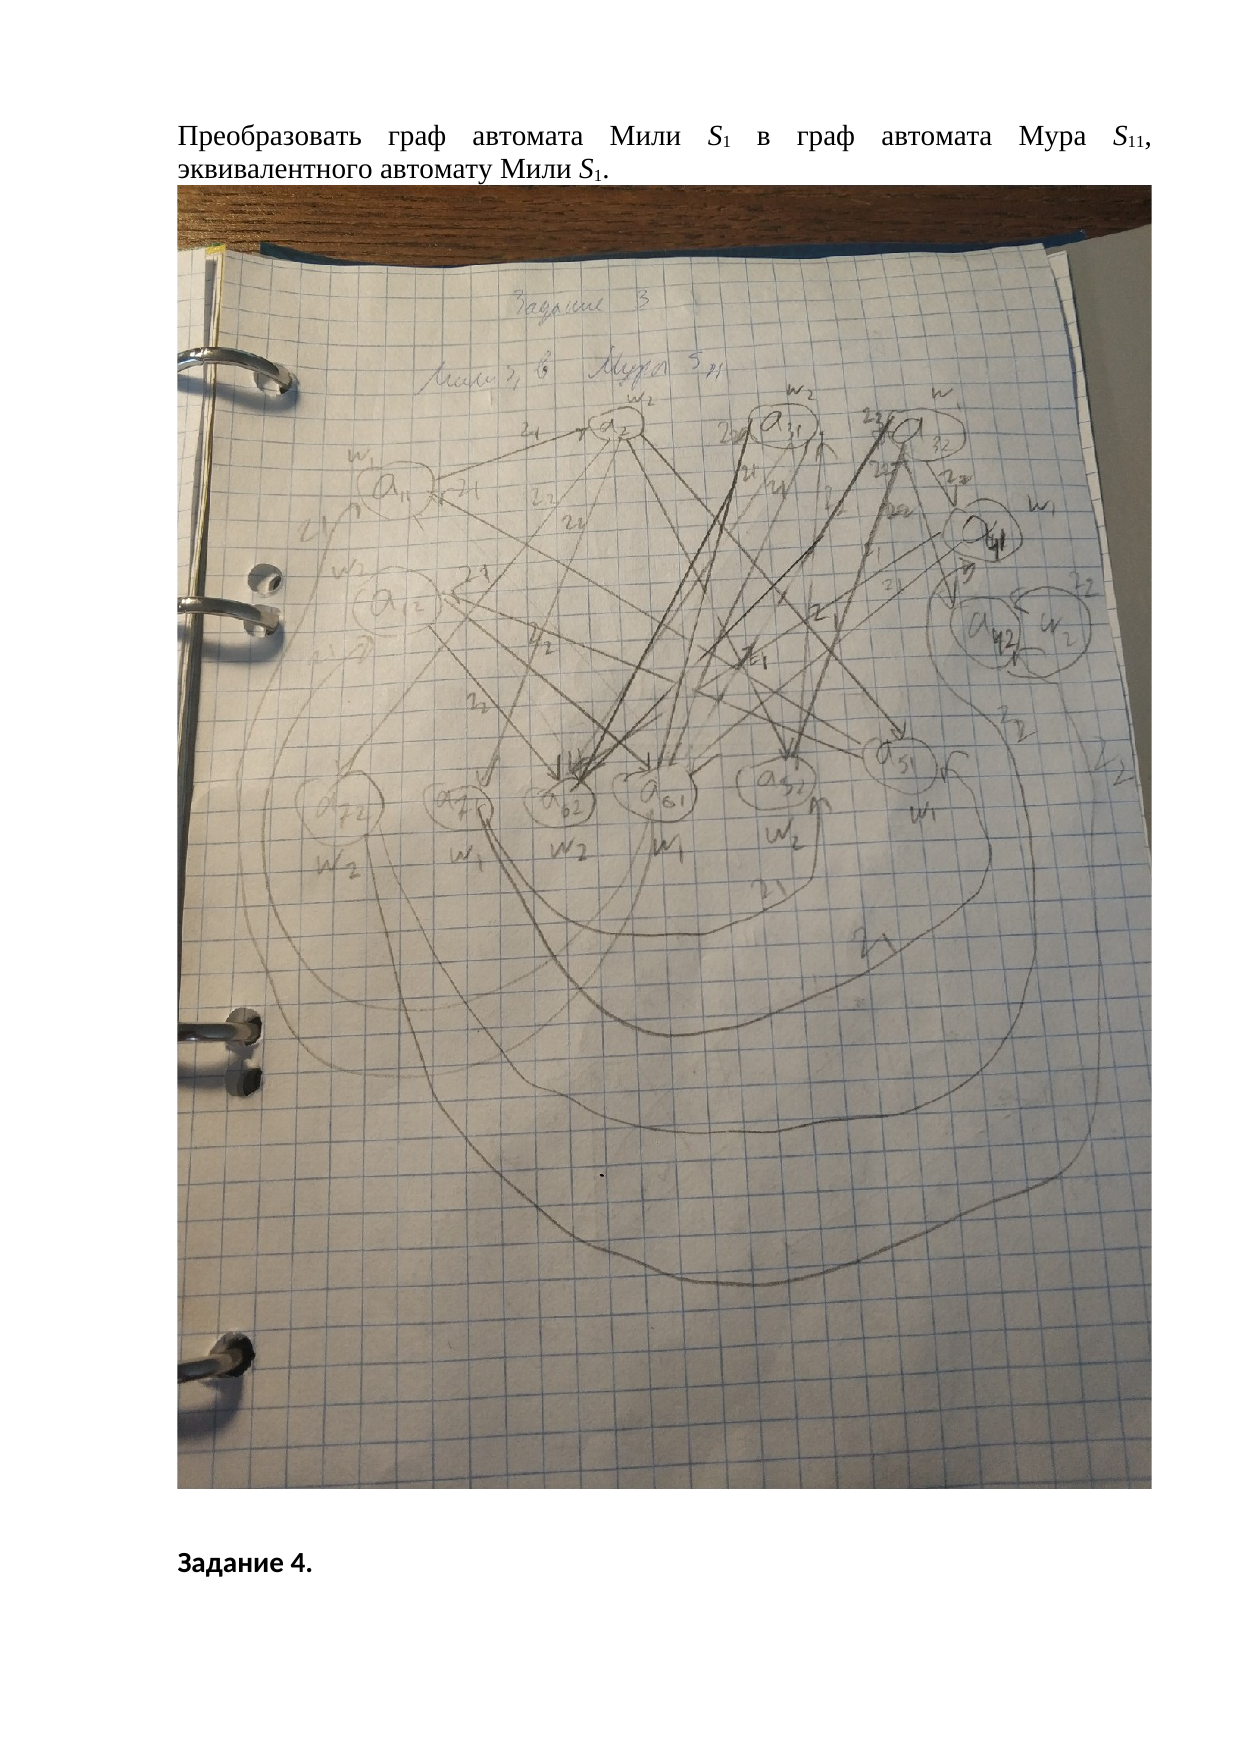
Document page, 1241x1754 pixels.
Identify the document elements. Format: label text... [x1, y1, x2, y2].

picture [177, 185, 1152, 1489]
text Преобразовать граф автомата Мили S1 в граф автомата Мура S11, эквивалентного автомату Мили S1. [177, 118, 1152, 185]
text Задание 4. [177, 1544, 1152, 1579]
